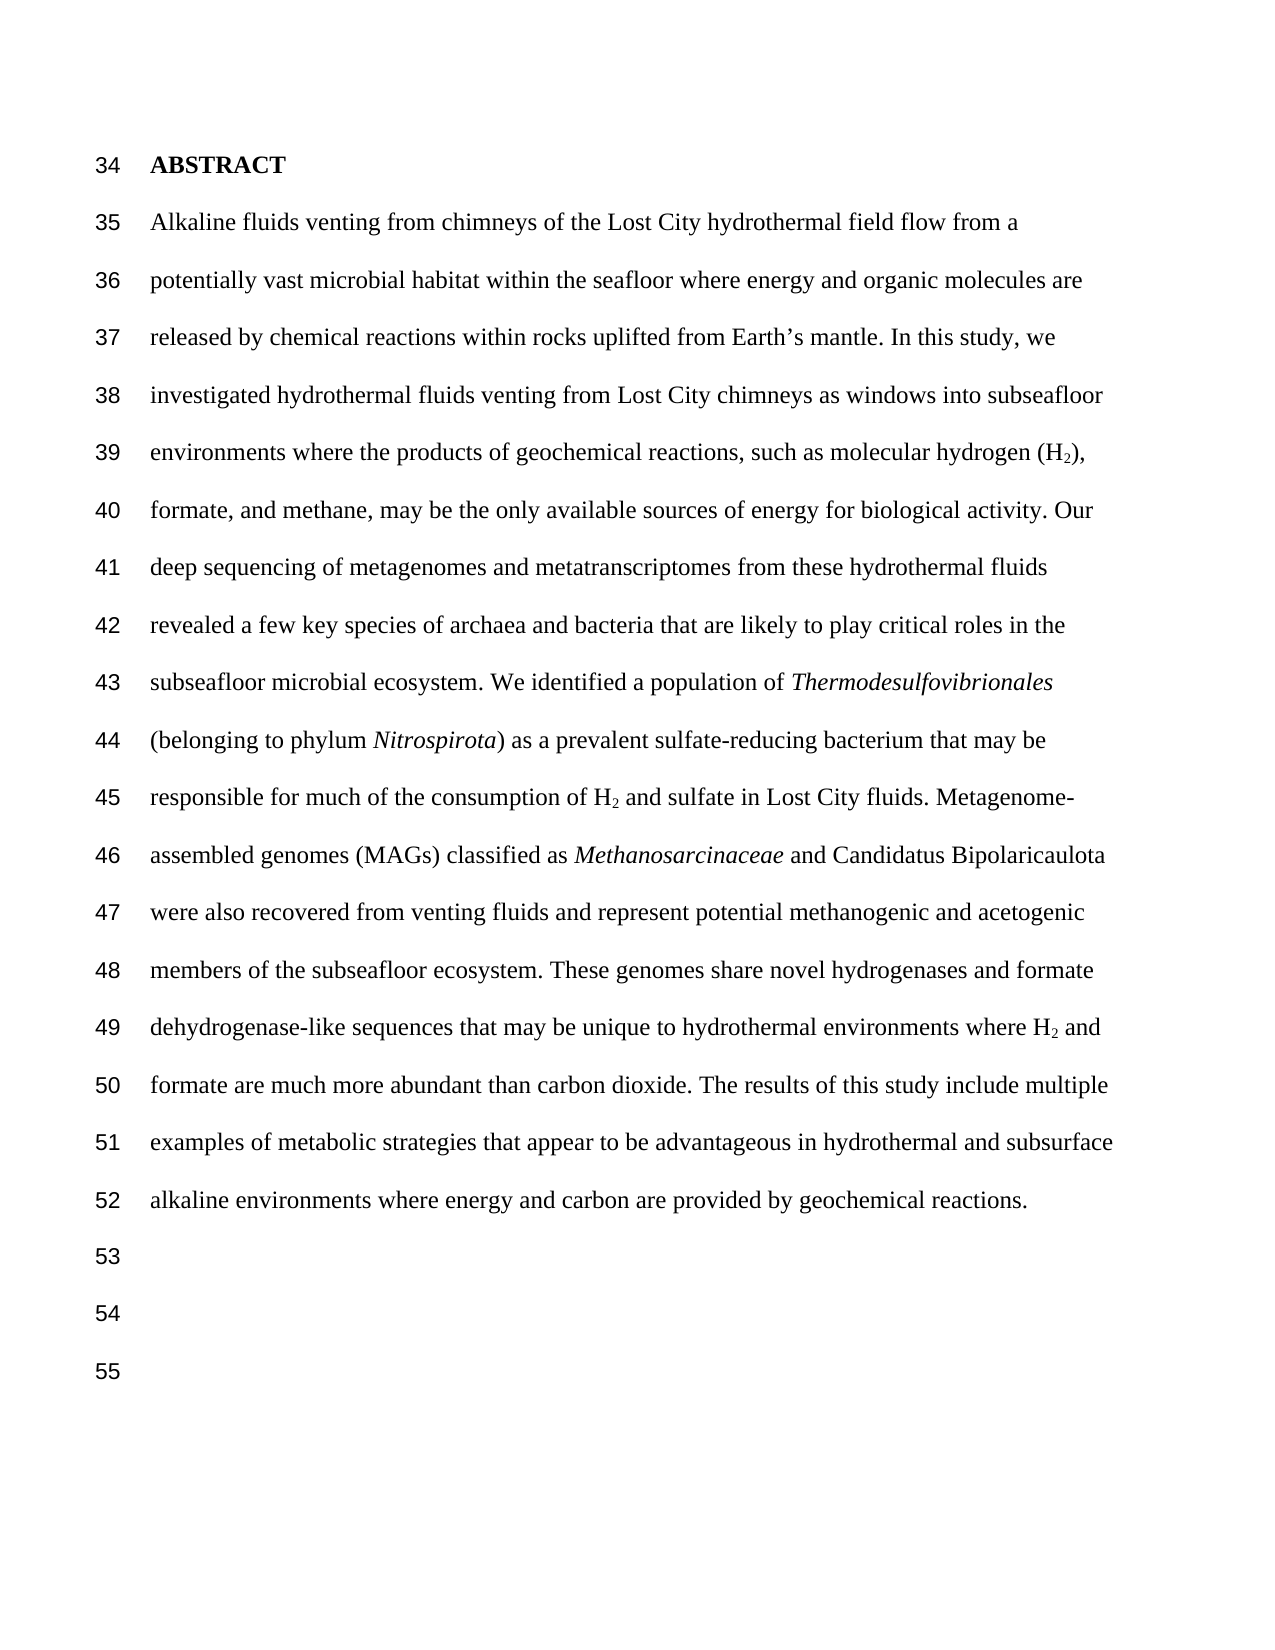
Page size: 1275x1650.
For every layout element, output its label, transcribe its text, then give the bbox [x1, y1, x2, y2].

text ABSTRACT [150, 150, 1125, 179]
text Alkaline fluids venting from chimneys of the Lost City hydrothermal field flow from a potentially vast microbial habitat within the seafloor where energy and organic molecules are released by chemical reactions within rocks uplifted from Earth’s mantle. In this study, we investigated hydrothermal fluids venting from Lost City chimneys as windows into subseafloor environments where the products of geochemical reactions, such as molecular hydrogen (H2), formate, and methane, may be the only available sources of energy for biological activity. Our deep sequencing of metagenomes and metatranscriptomes from these hydrothermal fluids revealed a few key species of archaea and bacteria that are likely to play critical roles in the subseafloor microbial ecosystem. We identified a population of Thermodesulfovibrionales (belonging to phylum Nitrospirota) as a prevalent sulfate-reducing bacterium that may be responsible for much of the consumption of H2 and sulfate in Lost City fluids. Metagenome-assembled genomes (MAGs) classified as Methanosarcinaceae and Candidatus Bipolaricaulota were also recovered from venting fluids and represent potential methanogenic and acetogenic members of the subseafloor ecosystem. These genomes share novel hydrogenases and formate dehydrogenase-like sequences that may be unique to hydrothermal environments where H2 and formate are much more abundant than carbon dioxide. The results of this study include multiple examples of metabolic strategies that appear to be advantageous in hydrothermal and subsurface alkaline environments where energy and carbon are provided by geochemical reactions. [150, 207, 1125, 1214]
